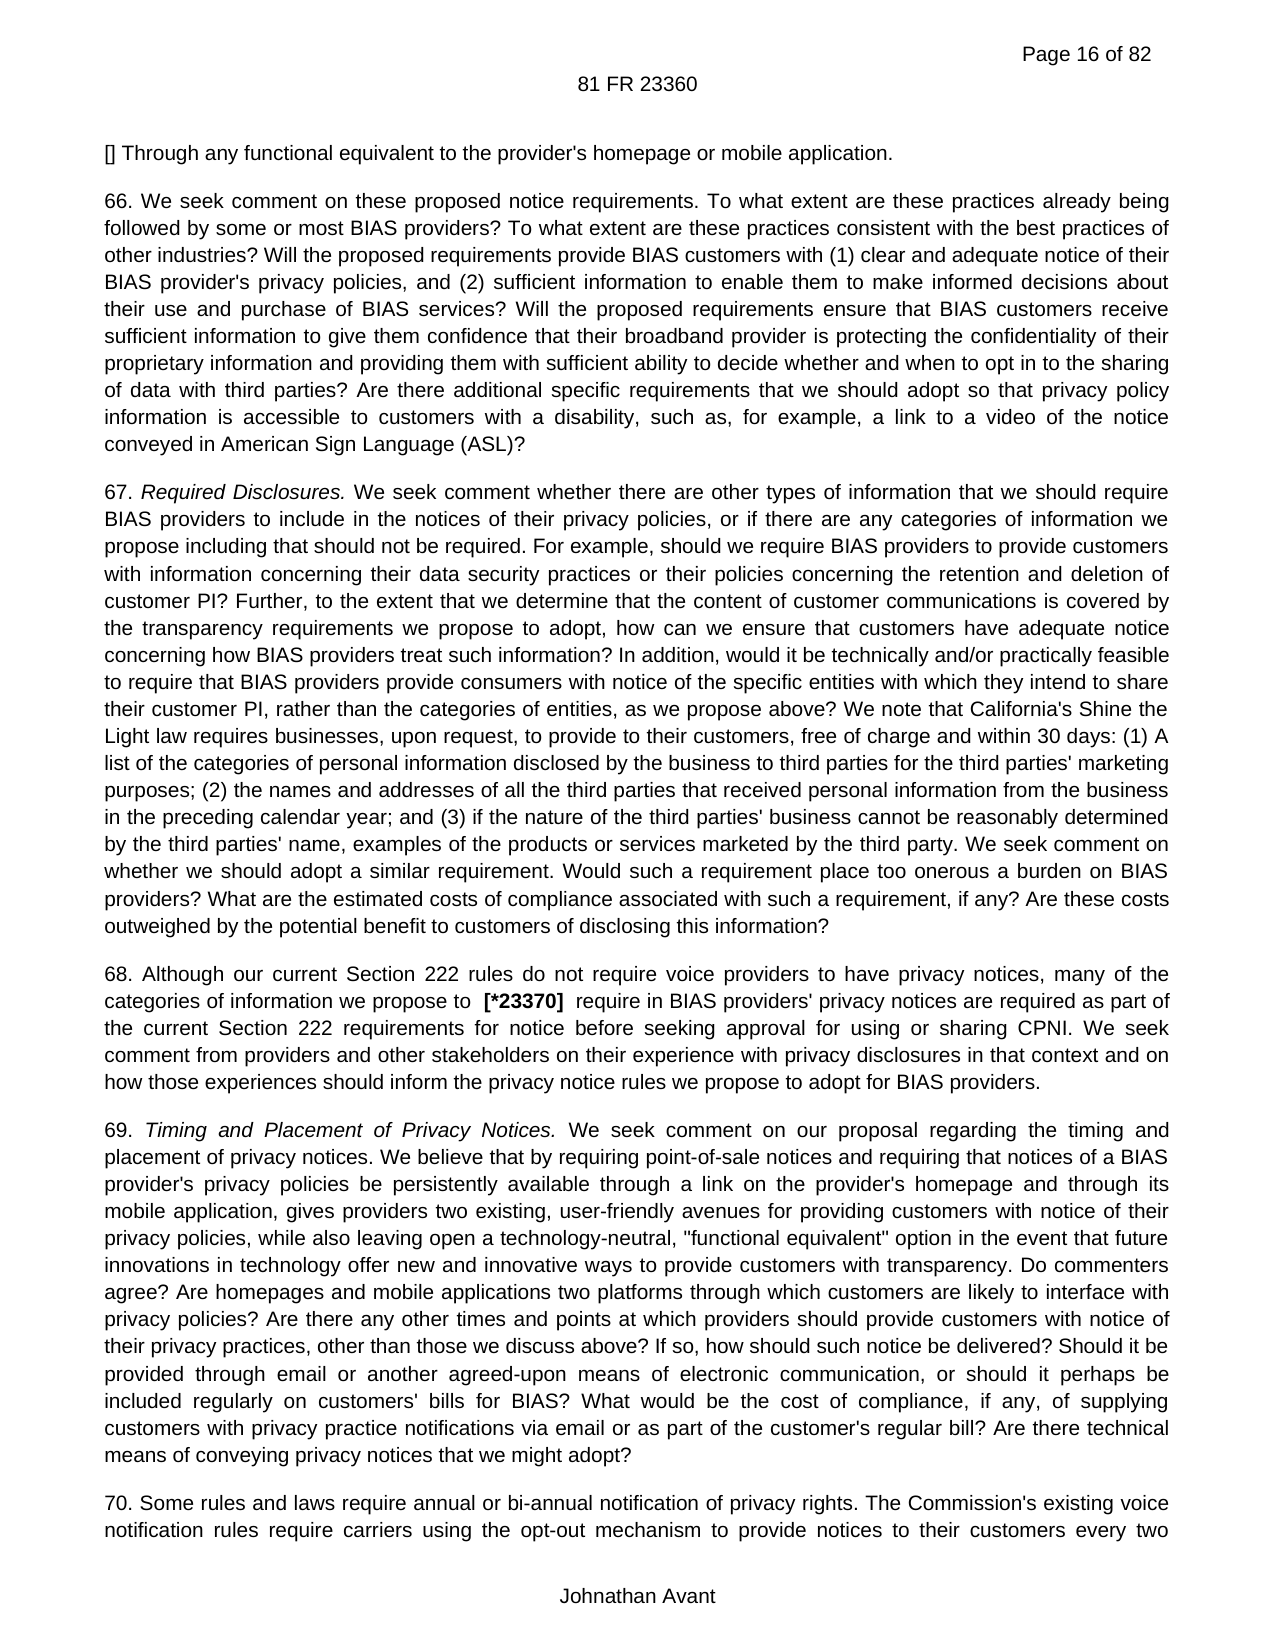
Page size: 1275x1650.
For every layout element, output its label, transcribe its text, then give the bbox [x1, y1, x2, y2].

text 67. Required Disclosures. We seek comment whether there are other types of information that we should require BIAS providers to include in the notices of their privacy policies, or if there are any categories of information we propose including that should not be required. For example, should we require BIAS providers to provide customers with information concerning their data security practices or their policies concerning the retention and deletion of customer PI? Further, to the extent that we determine that the content of customer communications is covered by the transparency requirements we propose to adopt, how can we ensure that customers have adequate notice concerning how BIAS providers treat such information? In addition, would it be technically and/or practically feasible to require that BIAS providers provide consumers with notice of the specific entities with which they intend to share their customer PI, rather than the categories of entities, as we propose above? We note that California's Shine the Light law requires businesses, upon request, to provide to their customers, free of charge and within 30 days: (1) A list of the categories of personal information disclosed by the business to third parties for the third parties' marketing purposes; (2) the names and addresses of all the third parties that received personal information from the business in the preceding calendar year; and (3) if the nature of the third parties' business cannot be reasonably determined by the third parties' name, examples of the products or services marketed by the third party. We seek comment on whether we should adopt a similar requirement. Would such a requirement place too onerous a burden on BIAS providers? What are the estimated costs of compliance associated with such a requirement, if any? Are these costs outweighed by the potential benefit to customers of disclosing this information? [104, 477, 1171, 937]
text 66. We seek comment on these proposed notice requirements. To what extent are these practices already being followed by some or most BIAS providers? To what extent are these practices consistent with the best practices of other industries? Will the proposed requirements provide BIAS customers with (1) clear and adequate notice of their BIAS provider's privacy policies, and (2) sufficient information to enable them to make informed decisions about their use and purchase of BIAS services? Will the proposed requirements ensure that BIAS customers receive sufficient information to give them confidence that their broadband provider is protecting the confidentiality of their proprietary information and providing them with sufficient ability to decide whether and when to opt in to the sharing of data with third parties? Are there additional specific requirements that we should adopt so that privacy policy information is accessible to customers with a disability, such as, for example, a link to a video of the notice conveyed in American Sign Language (ASL)? [104, 185, 1171, 456]
text [] Through any functional equivalent to the provider's homepage or mobile application. [104, 137, 1171, 164]
text 68. Although our current Section 222 rules do not require voice providers to have privacy notices, many of the categories of information we propose to [*23370] require in BIAS providers' privacy notices are required as part of the current Section 222 requirements for notice before seeking approval for using or sharing CPNI. We seek comment from providers and other stakeholders on their experience with privacy disclosures in that context and on how those experiences should inform the privacy notice rules we propose to adopt for BIAS providers. [104, 958, 1171, 1094]
text 69. Timing and Placement of Privacy Notices. We seek comment on our proposal regarding the timing and placement of privacy notices. We believe that by requiring point-of-sale notices and requiring that notices of a BIAS provider's privacy policies be persistently available through a link on the provider's homepage and through its mobile application, gives providers two existing, user-friendly avenues for providing customers with notice of their privacy policies, while also leaving open a technology-neutral, "functional equivalent" option in the event that future innovations in technology offer new and innovative ways to provide customers with transparency. Do commenters agree? Are homepages and mobile applications two platforms through which customers are likely to interface with privacy policies? Are there any other times and points at which providers should provide customers with notice of their privacy practices, other than those we discuss above? If so, how should such notice be delivered? Should it be provided through email or another agreed-upon means of electronic communication, or should it perhaps be included regularly on customers' bills for BIAS? What would be the cost of compliance, if any, of supplying customers with privacy practice notifications via email or as part of the customer's regular bill? Are there technical means of conveying privacy notices that we might adopt? [104, 1114, 1171, 1467]
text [104, 1487, 1171, 1542]
